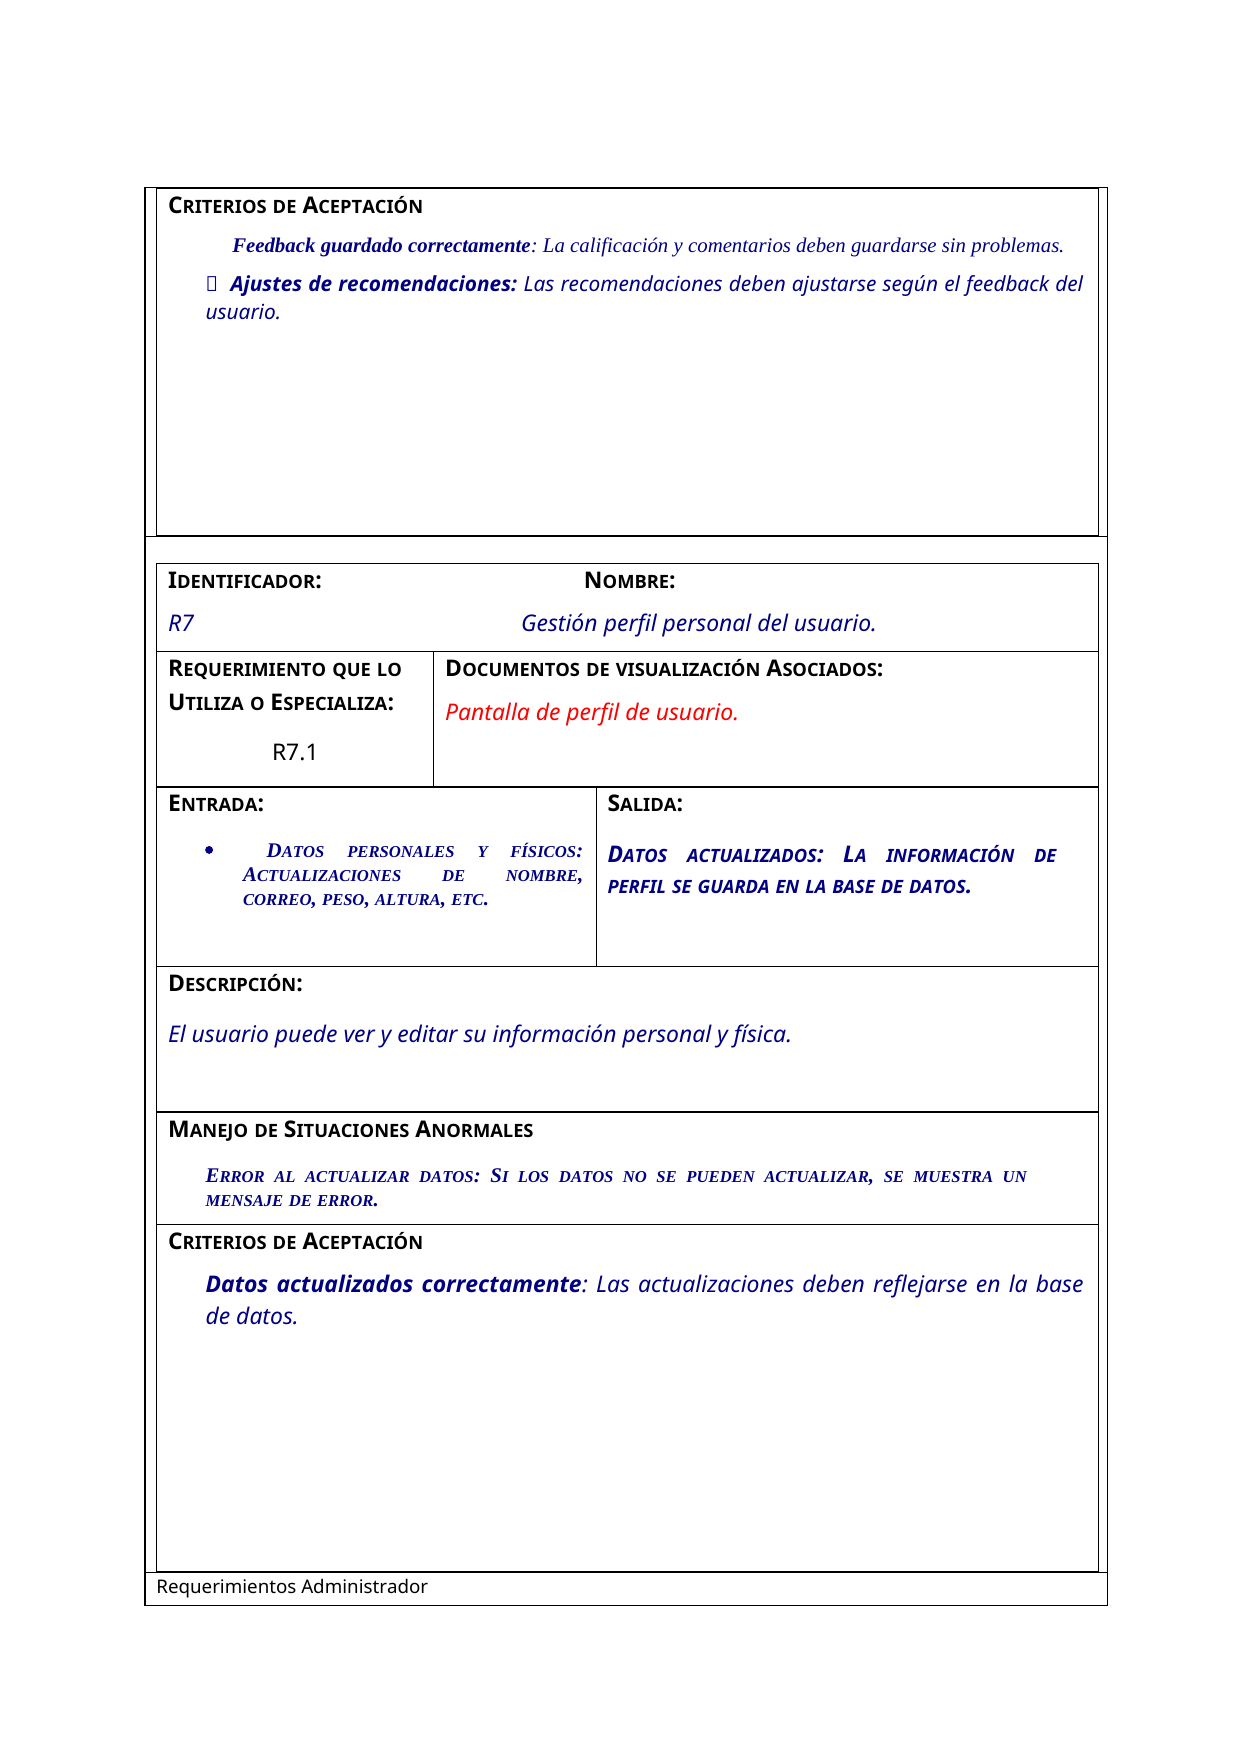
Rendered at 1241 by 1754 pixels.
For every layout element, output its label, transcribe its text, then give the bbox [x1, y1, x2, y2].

table_cell [146, 537, 1107, 1572]
table_cell [1099, 188, 1107, 536]
table_cell Requerimientos Administrador [146, 1573, 1107, 1605]
table_cell [146, 188, 156, 536]
table_cell [157, 189, 1098, 535]
